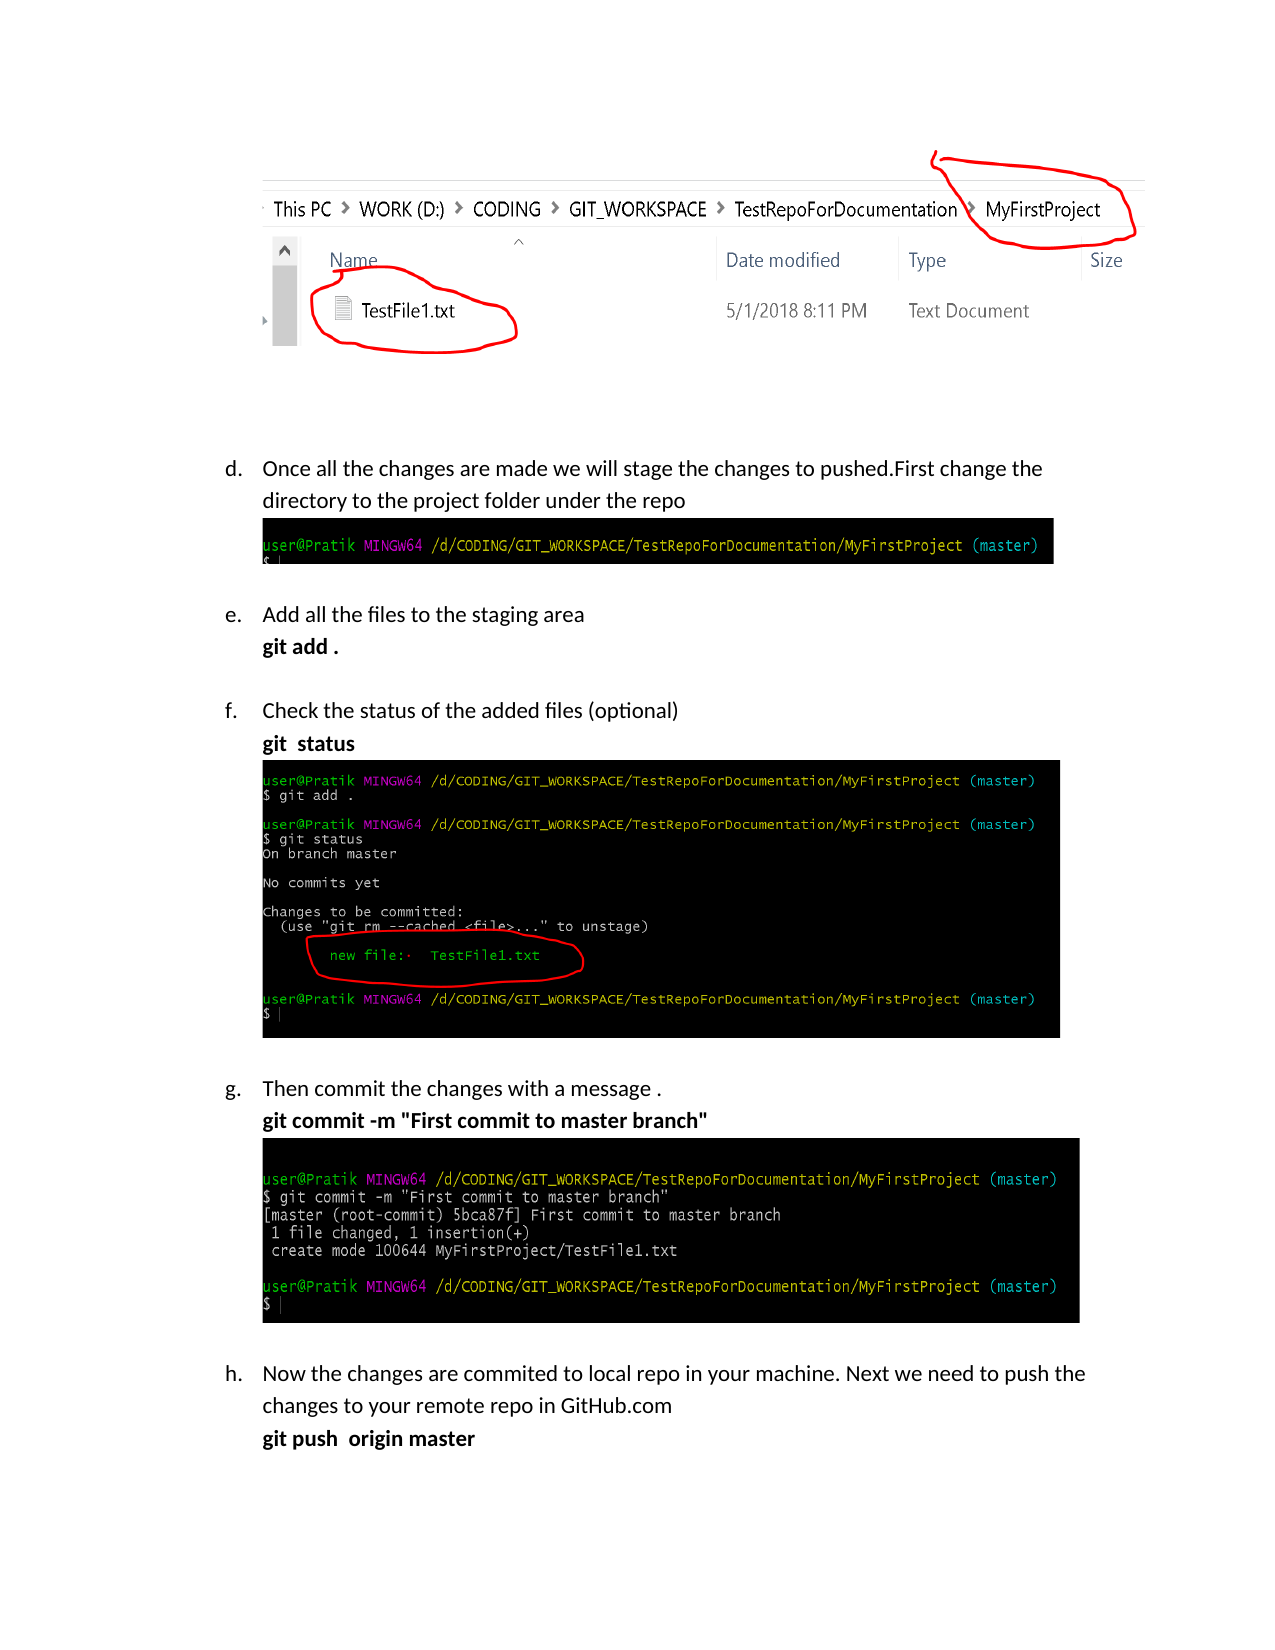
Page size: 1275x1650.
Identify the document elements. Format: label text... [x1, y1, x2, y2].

list git status [262, 729, 1125, 757]
picture [262, 518, 1054, 564]
picture [262, 1138, 1080, 1323]
picture [262, 150, 1145, 354]
list Then commit the changes with a message . [225, 1074, 1125, 1102]
list Check the status of the added files (optional) [225, 696, 1125, 724]
list git push origin master [262, 1424, 1125, 1452]
picture [262, 760, 1060, 1038]
list Once all the changes are made we will stage the changes to pushed.First change the directory to the project folder under the repo [225, 454, 1125, 514]
list git commit -m "First commit to master branch" [262, 1106, 1125, 1134]
list Add all the files to the staging area [225, 600, 1125, 628]
list Now the changes are commited to local repo in your machine. Next we need to push the changes to your remote repo in GitHub.com [225, 1359, 1125, 1419]
list git add . [262, 632, 1125, 660]
